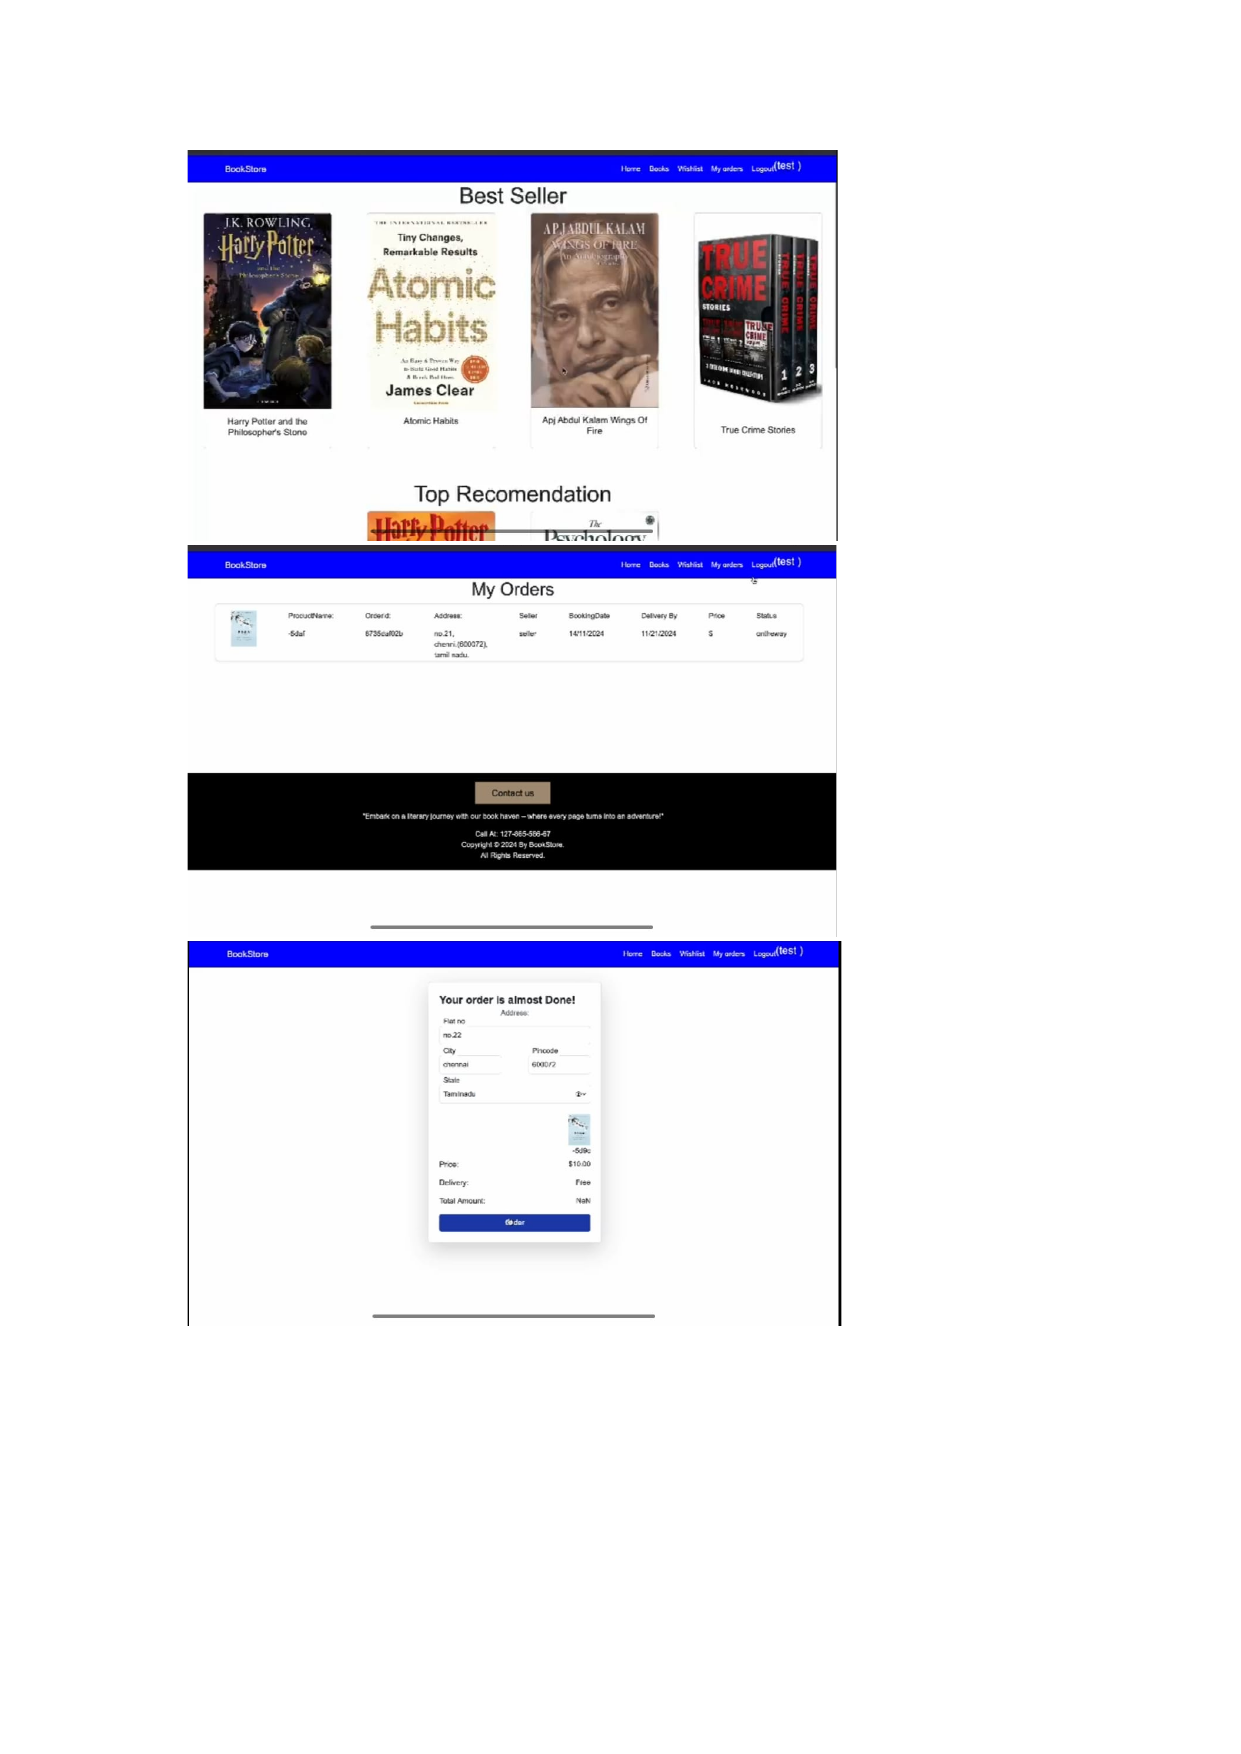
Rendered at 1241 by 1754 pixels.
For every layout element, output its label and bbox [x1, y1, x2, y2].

picture [187, 545, 837, 937]
picture [187, 150, 838, 541]
picture [187, 941, 842, 1326]
